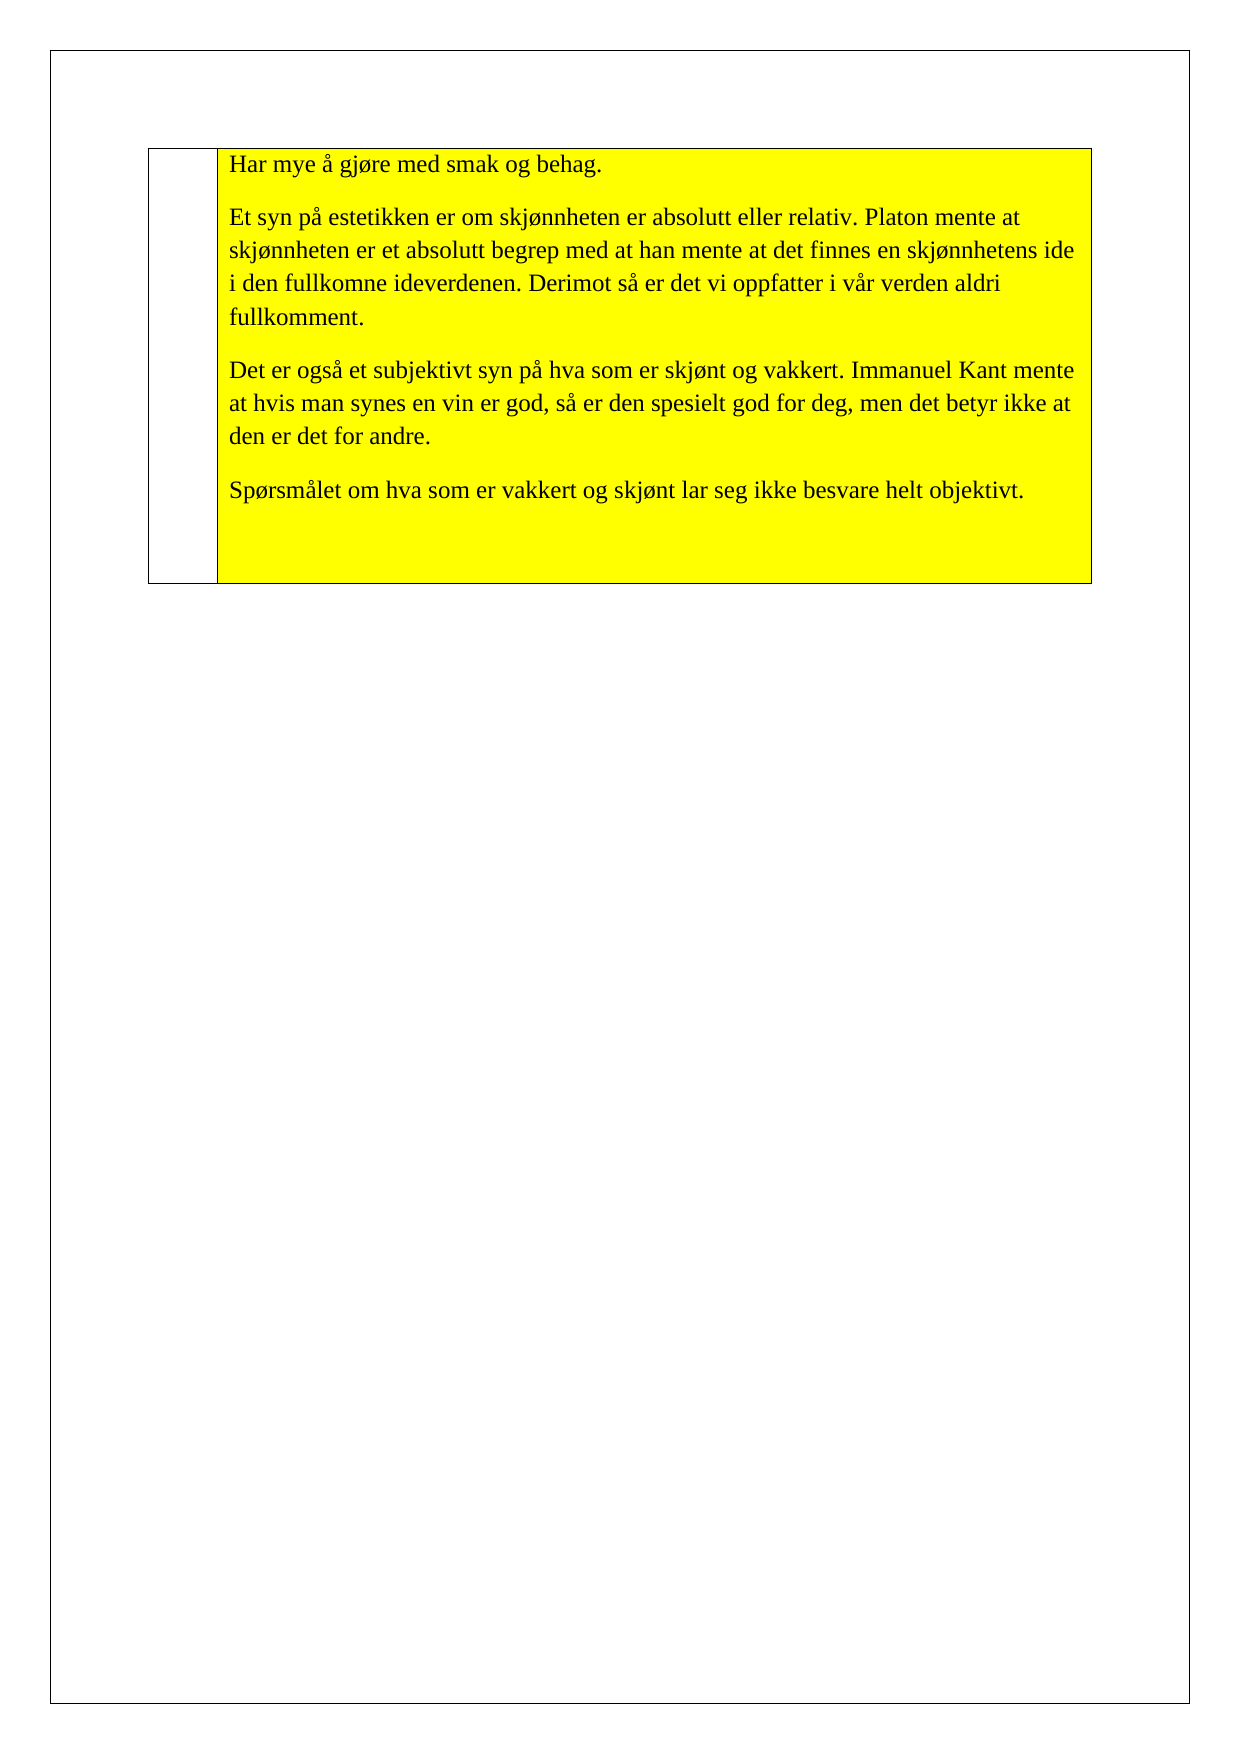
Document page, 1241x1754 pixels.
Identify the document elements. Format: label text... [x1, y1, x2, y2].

table_cell Har mye å gjøre med smak og behag. Et syn på estetikken er om skjønnheten er absolutt eller relativ. Platon mente at skjønnheten er et absolutt begrep med at han mente at det finnes en skjønnhetens ide i den fullkomne ideverdenen. Derimot så er det vi oppfatter i vår verden aldri fullkomment. Det er også et subjektivt syn på hva som er skjønt og vakkert. Immanuel Kant mente at hvis man synes en vin er god, så er den spesielt god for deg, men det betyr ikke at den er det for andre. Spørsmålet om hva som er vakkert og skjønt lar seg ikke besvare helt objektivt. [218, 149, 1091, 583]
table_cell [149, 149, 217, 583]
